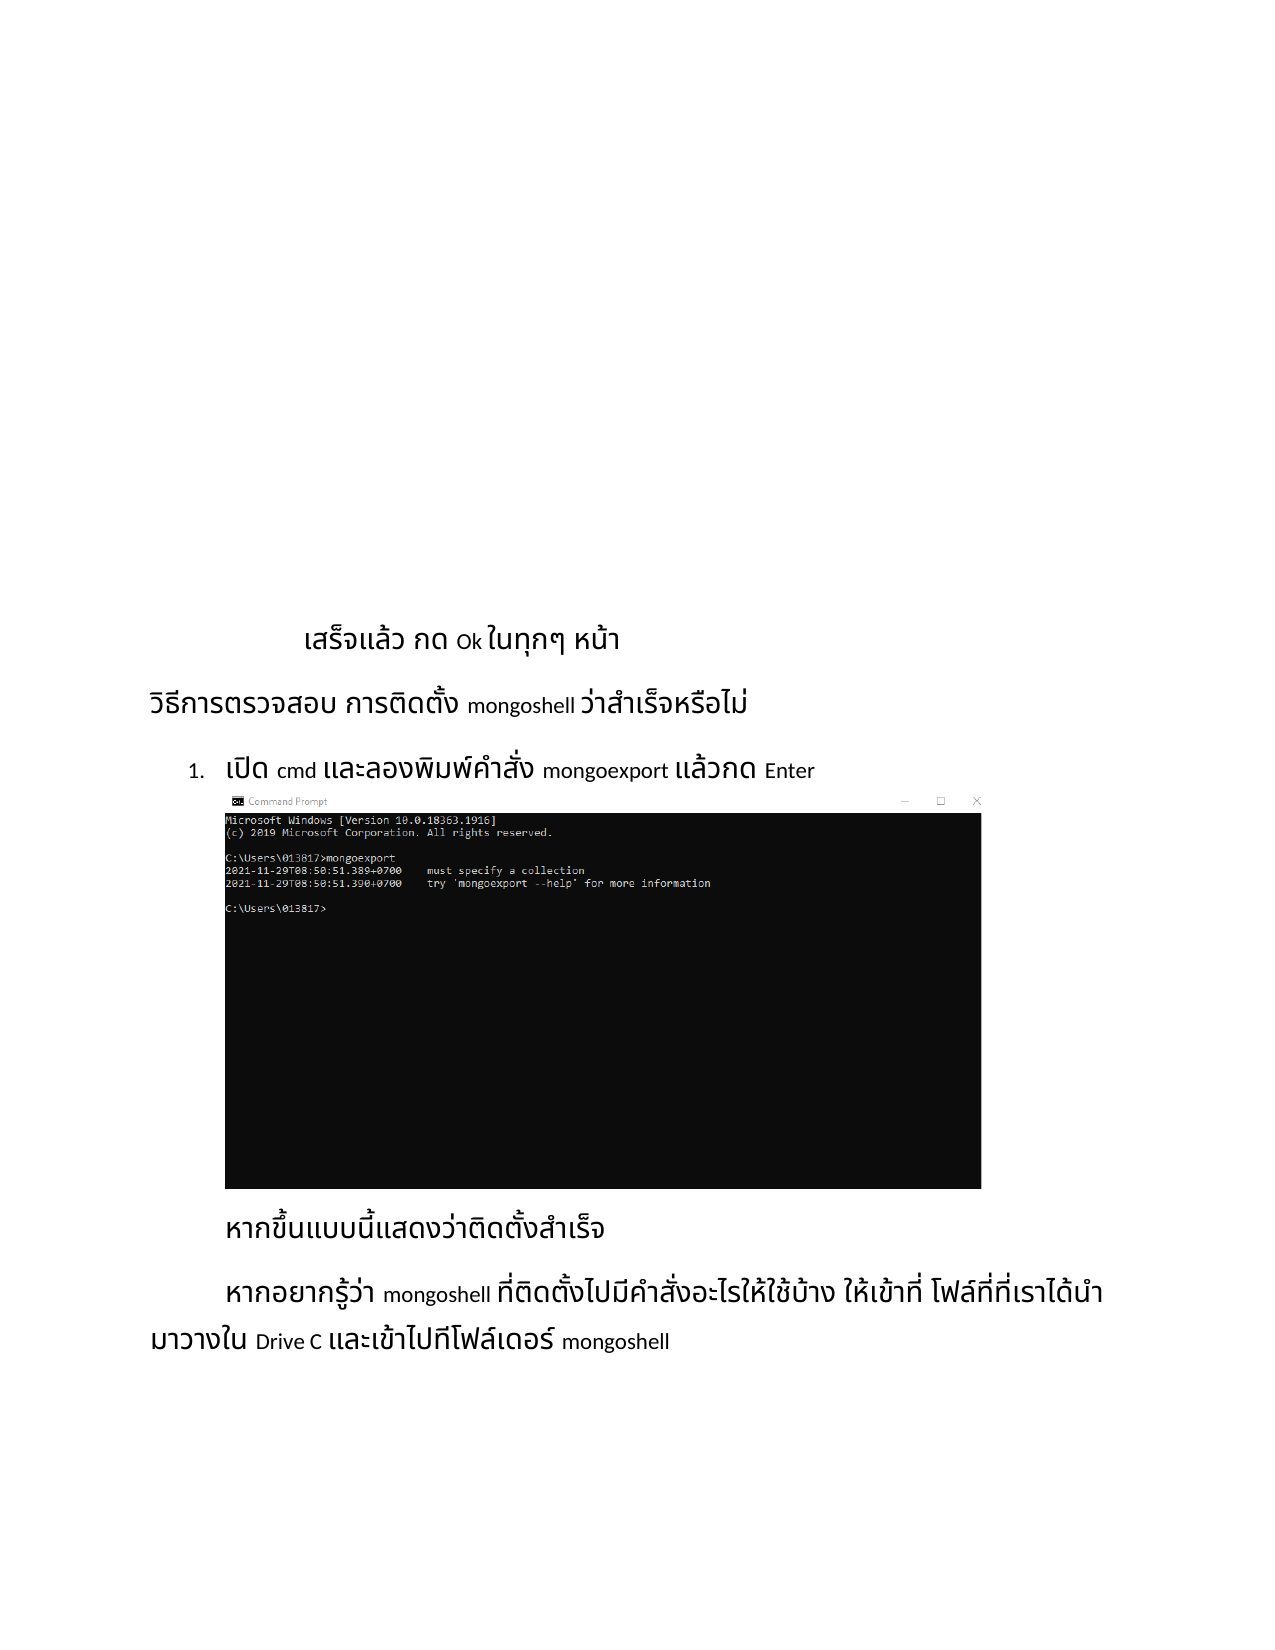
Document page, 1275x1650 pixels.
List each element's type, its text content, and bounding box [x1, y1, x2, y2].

picture [225, 794, 982, 1189]
text หากขึ้นแบบนี้แสดงว่าติดตั้งสำเร็จ [150, 1207, 1125, 1251]
list เปิด cmd และลองพิมพ์คำสั่ง mongoexport แล้วกด Enter [187, 747, 1125, 791]
text หากอยากรู้ว่า mongoshell ที่ติดตั้งไปมีคำสั่งอะไรให้ใช้บ้าง ให้เข้าที่ โฟล์ที่ที่เราได้นำมาวางใน Drive C และเข้าไปทีโฟล์เดอร์ mongoshell [150, 1271, 1125, 1363]
text เสร็จแล้ว กด Ok ในทุกๆ หน้า [150, 619, 1125, 663]
text วิธีการตรวจสอบ การติดตั้ง mongoshell ว่าสำเร็จหรือไม่ [150, 683, 1125, 727]
